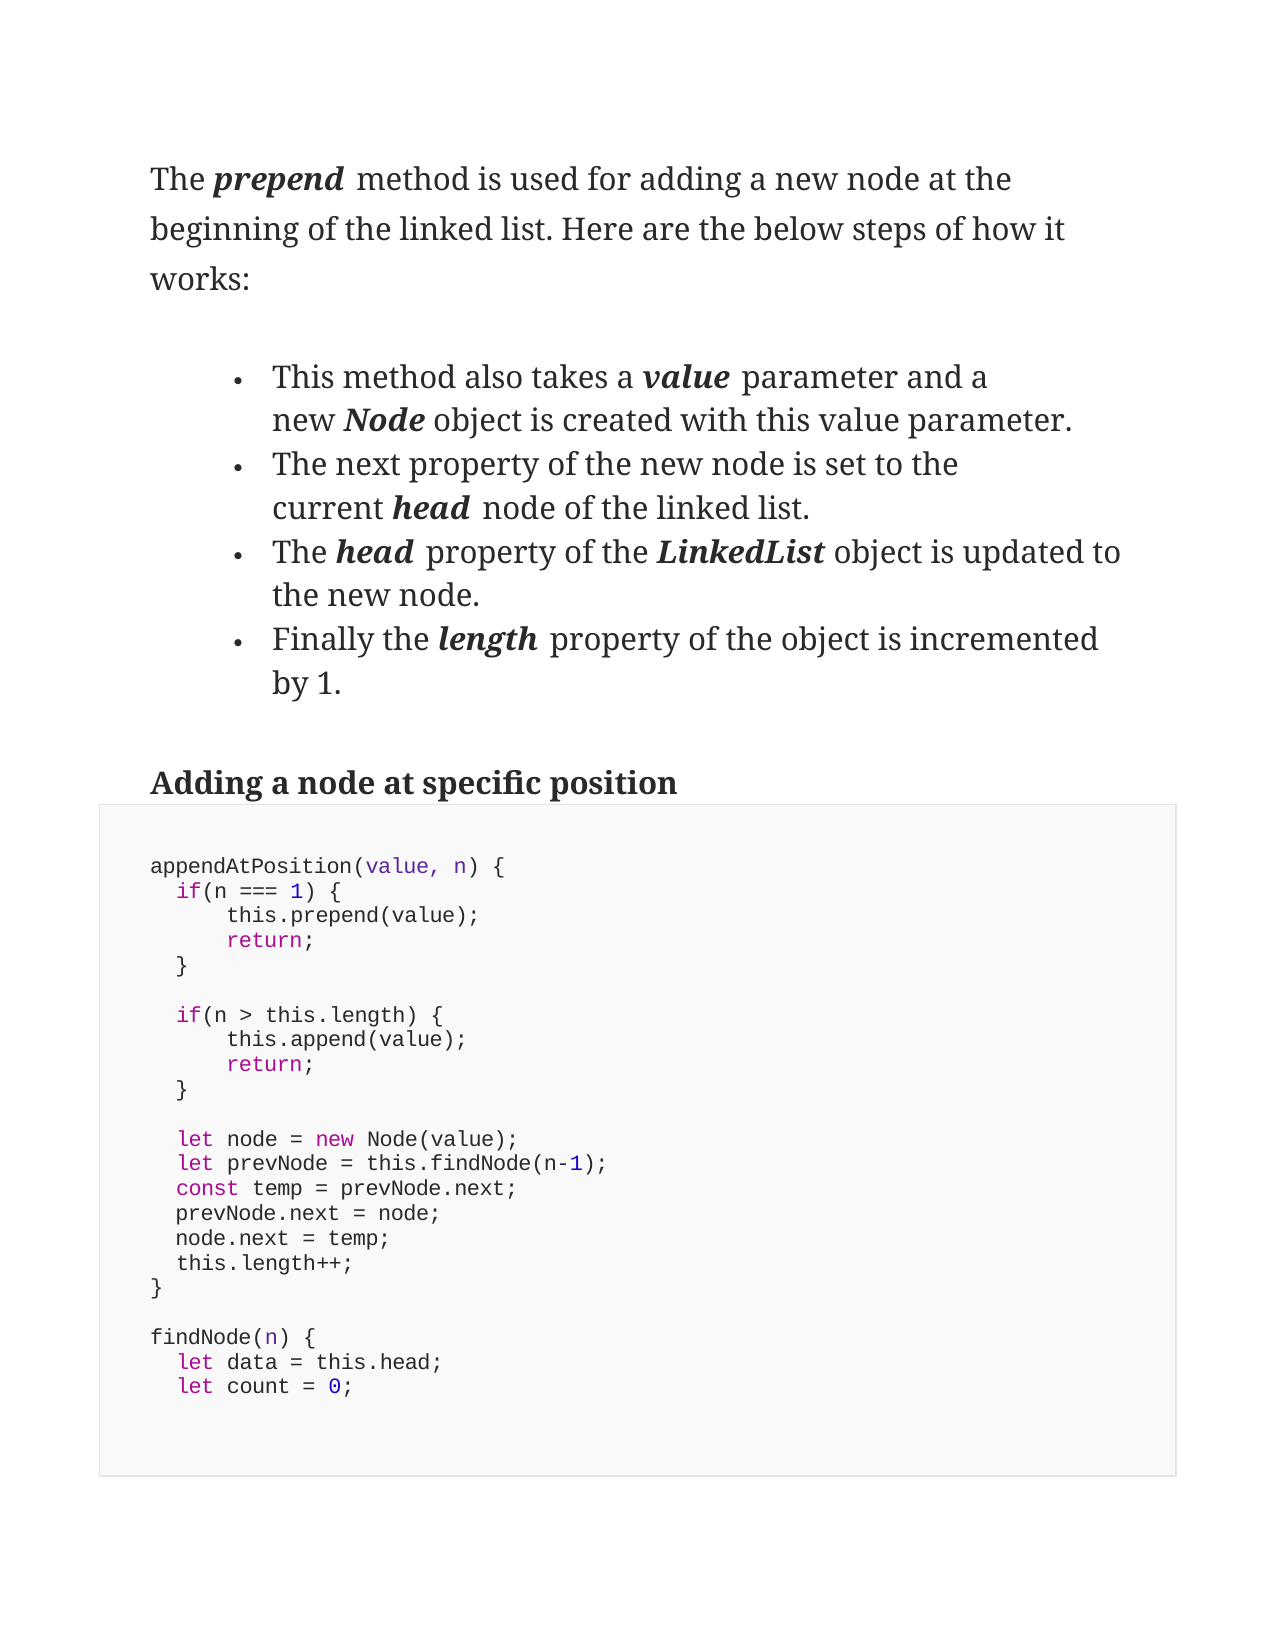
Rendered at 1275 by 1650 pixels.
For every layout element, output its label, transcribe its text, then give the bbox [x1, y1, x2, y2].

list The next property of the new node is set to the current head node of the linked list. [234, 441, 1125, 528]
text Adding a node at specific position [150, 753, 1125, 803]
list The head property of the LinkedList object is updated to the new node. [234, 528, 1125, 616]
list Finally the length property of the object is incremented by 1. [234, 616, 1125, 703]
list This method also takes a value parameter and a new Node object is created with this value parameter. [234, 353, 1125, 441]
text The prepend method is used for adding a new node at the beginning of the linked list. Here are the below steps of how it works: [150, 150, 1125, 300]
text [100, 805, 1175, 1475]
